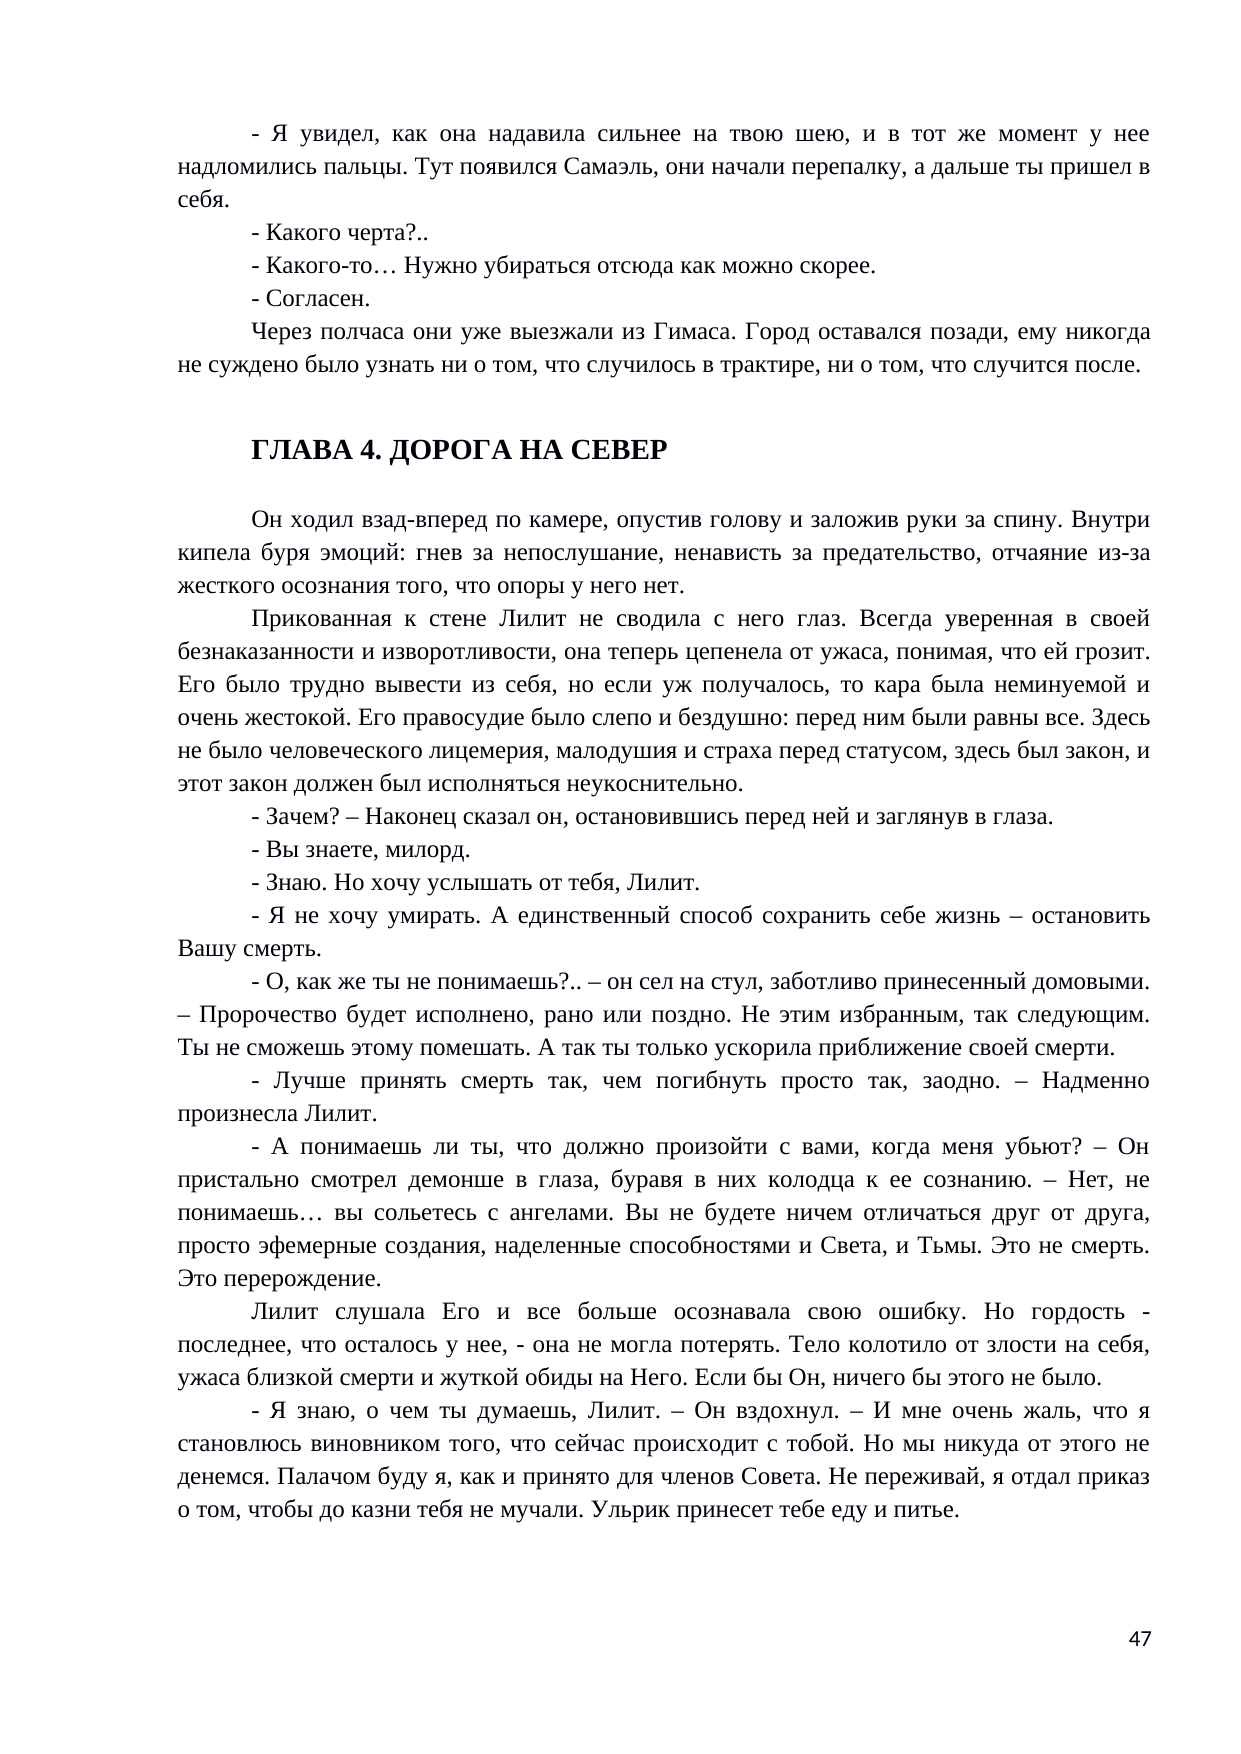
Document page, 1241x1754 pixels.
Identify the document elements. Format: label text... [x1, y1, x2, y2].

text - Я увидел, как она надавила сильнее на твою шею, и в тот же момент у нее надломились пальцы. Тут появился Самаэль, они начали перепалку, а дальше ты пришел в себя. [177, 118, 1152, 213]
text - Вы знаете, милорд. [177, 834, 1152, 863]
text - Согласен. [177, 283, 1152, 312]
text - А понимаешь ли ты, что должно произойти с вами, когда меня убьют? – Он пристально смотрел демонше в глаза, буравя в них колодца к ее сознанию. – Нет, не понимаешь… вы сольетесь с ангелами. Вы не будете ничем отличаться друг от друга, просто эфемерные создания, наделенные способностями и Света, и Тьмы. Это не смерть. Это перерождение. [177, 1131, 1152, 1292]
text - О, как же ты не понимаешь?.. – он сел на стул, заботливо принесенный домовыми. – Пророчество будет исполнено, рано или поздно. Не этим избранным, так следующим. Ты не сможешь этому помешать. А так ты только ускорила приближение своей смерти. [177, 966, 1152, 1061]
text - Какого-то… Нужно убираться отсюда как можно скорее. [177, 250, 1152, 279]
text - Знаю. Но хочу услышать от тебя, Лилит. [177, 867, 1152, 896]
text - Я знаю, о чем ты думаешь, Лилит. – Он вздохнул. – И мне очень жаль, что я становлюсь виновником того, что сейчас происходит с тобой. Но мы никуда от этого не денемся. Палачом буду я, как и принято для членов Совета. Не переживай, я отдал приказ о том, чтобы до казни тебя не мучали. Ульрик принесет тебе еду и питье. [177, 1395, 1152, 1523]
text Лилит слушала Его и все больше осознавала свою ошибку. Но гордость - последнее, что осталось у нее, - она не могла потерять. Тело колотило от злости на себя, ужаса близкой смерти и жуткой обиды на Него. Если бы Он, ничего бы этого не было. [177, 1296, 1152, 1391]
text - Лучше принять смерть так, чем погибнуть просто так, заодно. – Надменно произнесла Лилит. [177, 1065, 1152, 1127]
text Прикованная к стене Лилит не сводила с него глаз. Всегда уверенная в своей безнаказанности и изворотливости, она теперь цепенела от ужаса, понимая, что ей грозит. Его было трудно вывести из себя, но если уж получалось, то кара была неминуемой и очень жестокой. Его правосудие было слепо и бездушно: перед ним были равны все. Здесь не было человеческого лицемерия, малодушия и страха перед статусом, здесь был закон, и этот закон должен был исполняться неукоснительно. [177, 603, 1152, 797]
text Он ходил взад-вперед по камере, опустив голову и заложив руки за спину. Внутри кипела буря эмоций: гнев за непослушание, ненависть за предательство, отчаяние из-за жесткого осознания того, что опоры у него нет. [177, 504, 1152, 599]
text - Зачем? – Наконец сказал он, остановившись перед ней и заглянув в глаза. [177, 801, 1152, 830]
text - Какого черта?.. [177, 217, 1152, 246]
subtitle ГЛАВА 4. ДОРОГА НА СЕВЕР [177, 432, 1152, 466]
text - Я не хочу умирать. А единственный способ сохранить себе жизнь – остановить Вашу смерть. [177, 900, 1152, 962]
text Через полчаса они уже выезжали из Гимаса. Город оставался позади, ему никогда не суждено было узнать ни о том, что случилось в трактире, ни о том, что случится после. [177, 316, 1152, 378]
